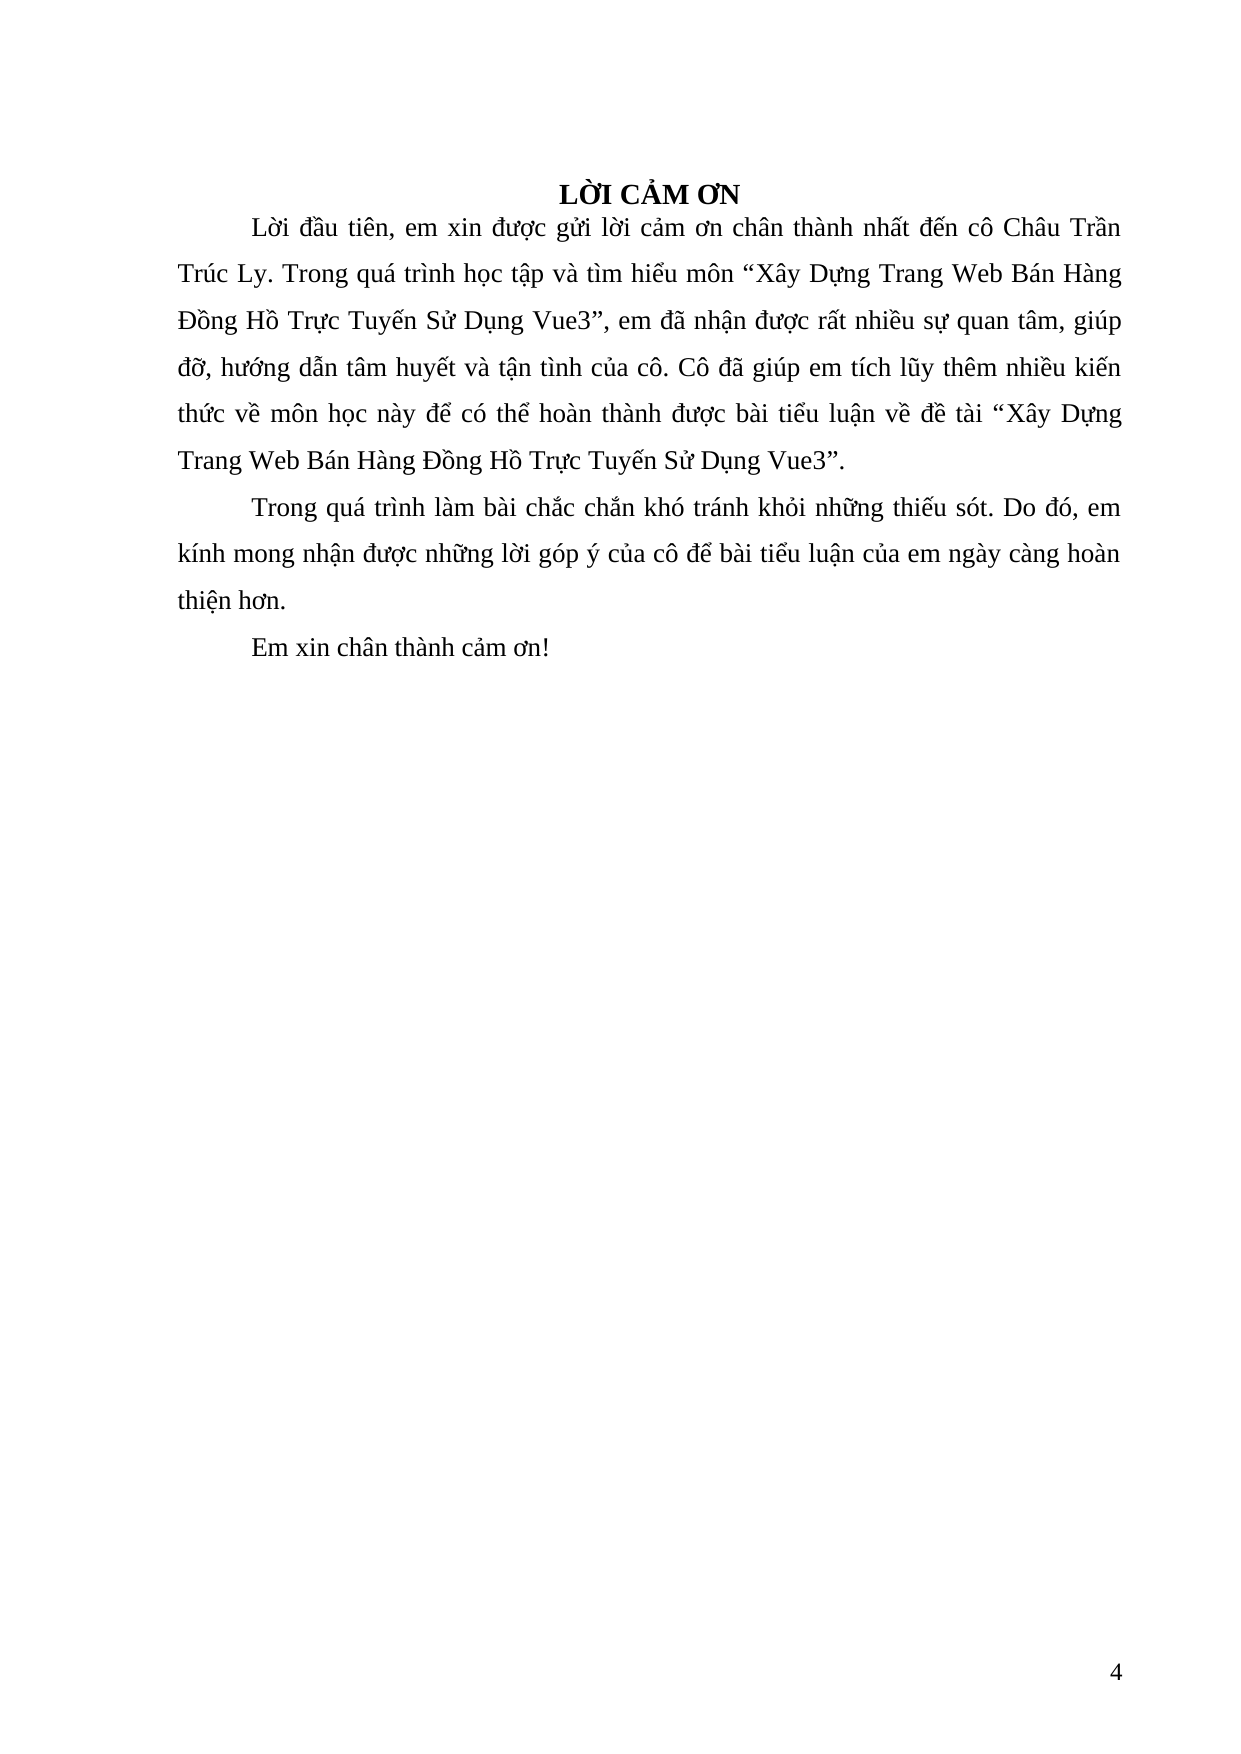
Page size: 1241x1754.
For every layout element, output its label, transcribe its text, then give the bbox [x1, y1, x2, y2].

text Em xin chân thành cảm ơn! [177, 631, 1122, 662]
text LỜI CẢM ƠN [177, 177, 1122, 211]
text Trong quá trình làm bài chắc chắn khó tránh khỏi những thiếu sót. Do đó, em kính mong nhận được những lời góp ý của cô để bài tiểu luận của em ngày càng hoàn thiện hơn. [177, 491, 1122, 615]
text Lời đầu tiên, em xin được gửi lời cảm ơn chân thành nhất đến cô Châu Trần Trúc Ly. Trong quá trình học tập và tìm hiểu môn “Xây Dựng Trang Web Bán Hàng Đồng Hồ Trực Tuyến Sử Dụng Vue3”, em đã nhận được rất nhiều sự quan tâm, giúp đỡ, hướng dẫn tâm huyết và tận tình của cô. Cô đã giúp em tích lũy thêm nhiều kiến thức về môn học này để có thể hoàn thành được bài tiểu luận về đề tài “Xây Dựng Trang Web Bán Hàng Đồng Hồ Trực Tuyến Sử Dụng Vue3”. [177, 211, 1122, 475]
